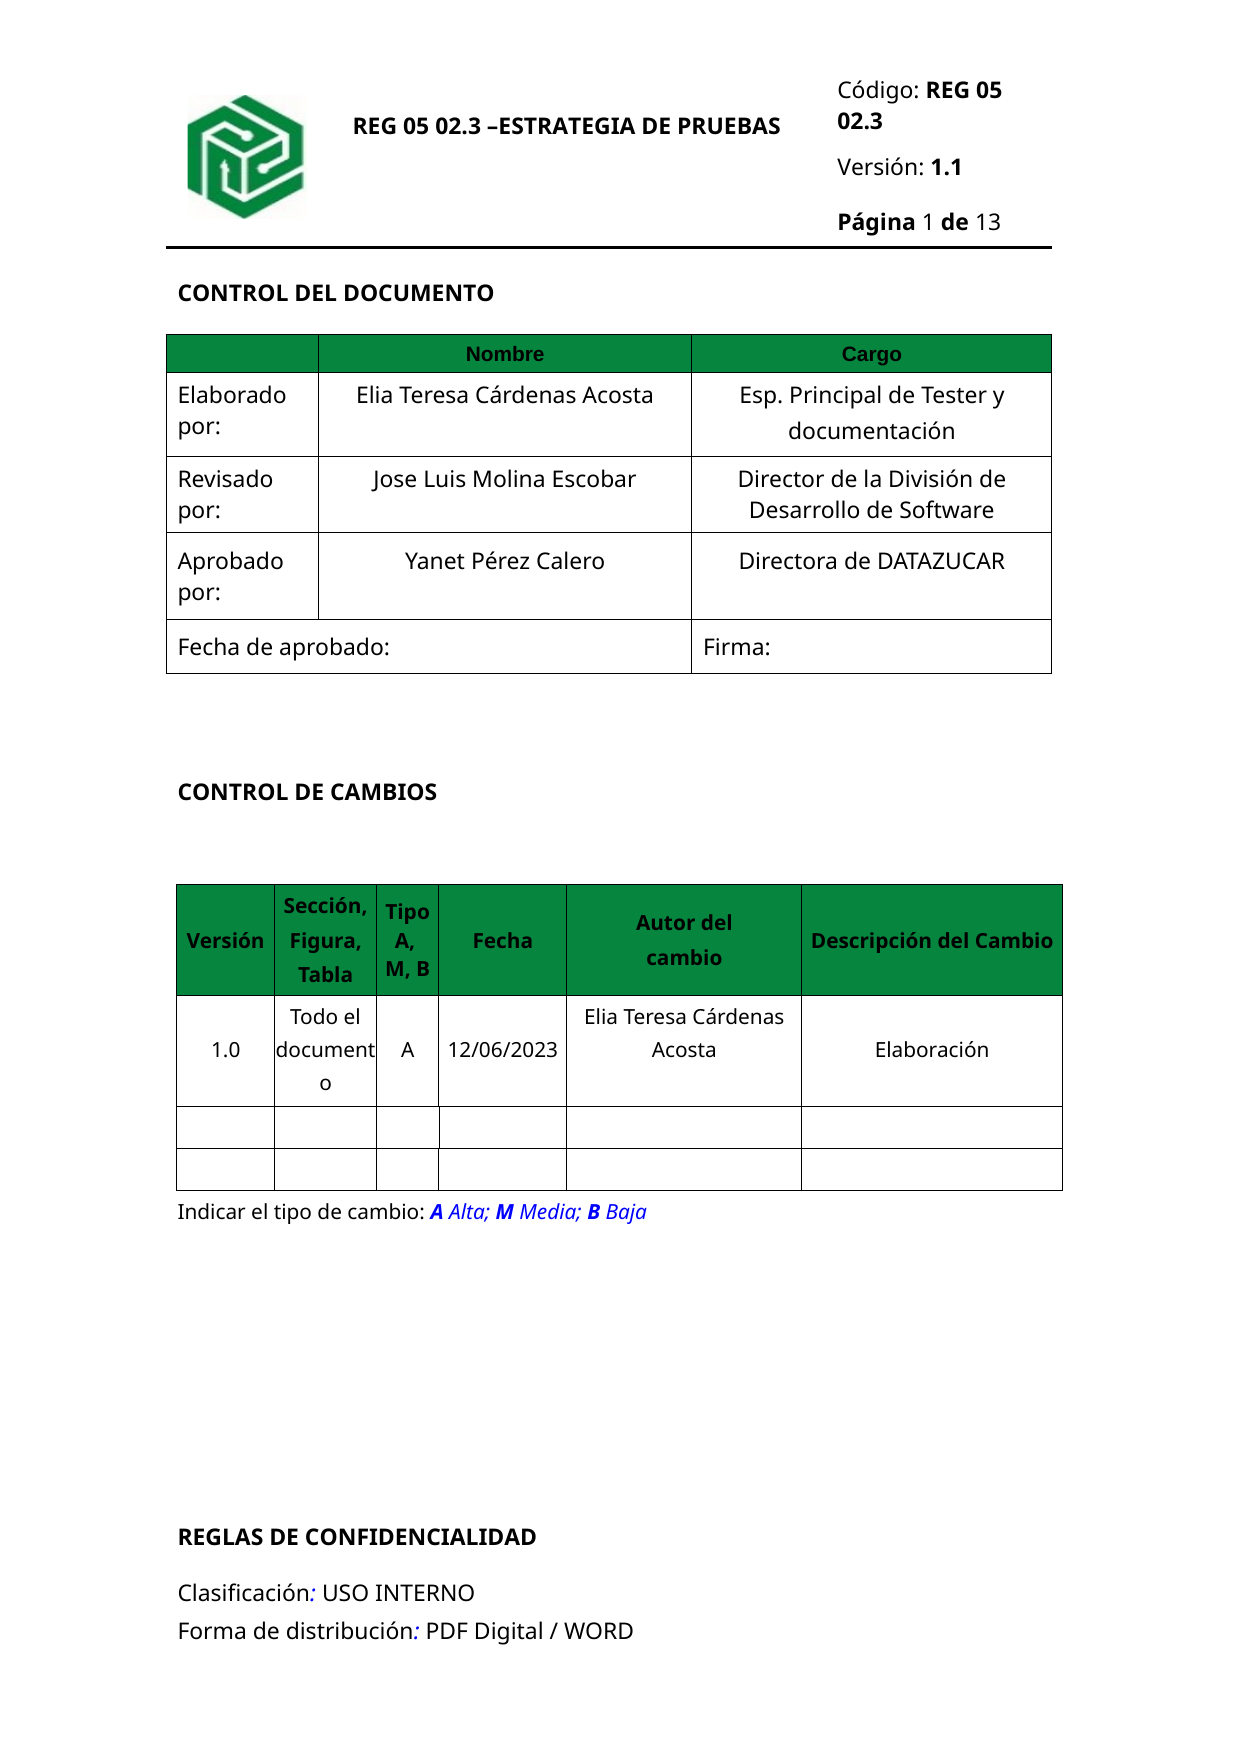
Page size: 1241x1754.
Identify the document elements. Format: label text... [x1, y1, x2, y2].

table_header Versión [177, 885, 274, 995]
table_cell Esp. Principal de Tester y documentación [692, 373, 1051, 456]
table_cell Jose Luis Molina Escobar [319, 457, 691, 532]
table_cell [275, 1107, 376, 1148]
picture [187, 95, 307, 219]
table_cell Firma: [692, 620, 1051, 673]
table_header Fecha [439, 885, 566, 995]
table_cell [177, 1149, 274, 1190]
table_cell [177, 1107, 274, 1148]
table_cell Director de la División de Desarrollo de Software [692, 457, 1051, 532]
table_header Cargo [692, 335, 1051, 372]
table_cell Elaborado por: [167, 373, 318, 456]
text CONTROL DE CAMBIOS [177, 776, 1063, 807]
table_cell [439, 1149, 566, 1190]
table_header Nombre [319, 335, 691, 372]
table_cell A [377, 996, 438, 1106]
table_cell 1.0 [177, 996, 274, 1106]
table_cell [275, 1149, 376, 1190]
table_header Sección, Figura, Tabla [275, 885, 376, 995]
table_cell Elaboración [802, 996, 1062, 1106]
table_header Descripción del Cambio [802, 885, 1062, 995]
table_cell [377, 1107, 439, 1148]
table_header Tipo A, M, B [377, 885, 438, 995]
table_cell [440, 1107, 566, 1148]
table_cell Elia Teresa Cárdenas Acosta [319, 373, 691, 456]
table_cell Todo el documento [275, 996, 376, 1106]
table_cell Aprobado por: [167, 533, 318, 619]
table_cell Fecha de aprobado: [167, 620, 691, 673]
table_cell [567, 1107, 801, 1148]
table_cell [567, 1149, 801, 1190]
text CONTROL DEL DOCUMENTO [177, 277, 1063, 308]
table_cell Elia Teresa Cárdenas Acosta [567, 996, 801, 1106]
table_cell Directora de DATAZUCAR [692, 533, 1051, 619]
table_cell Revisado por: [167, 457, 318, 532]
table_cell Yanet Pérez Calero [319, 533, 691, 619]
text Indicar el tipo de cambio: A Alta; M Media; B Baja [177, 1197, 1063, 1226]
table_cell 12/06/2023 [439, 996, 566, 1106]
table_cell [802, 1107, 1062, 1148]
table_cell [377, 1149, 438, 1190]
table_header [167, 335, 318, 372]
table_cell [802, 1149, 1062, 1190]
table_header Autor del cambio [567, 885, 801, 995]
